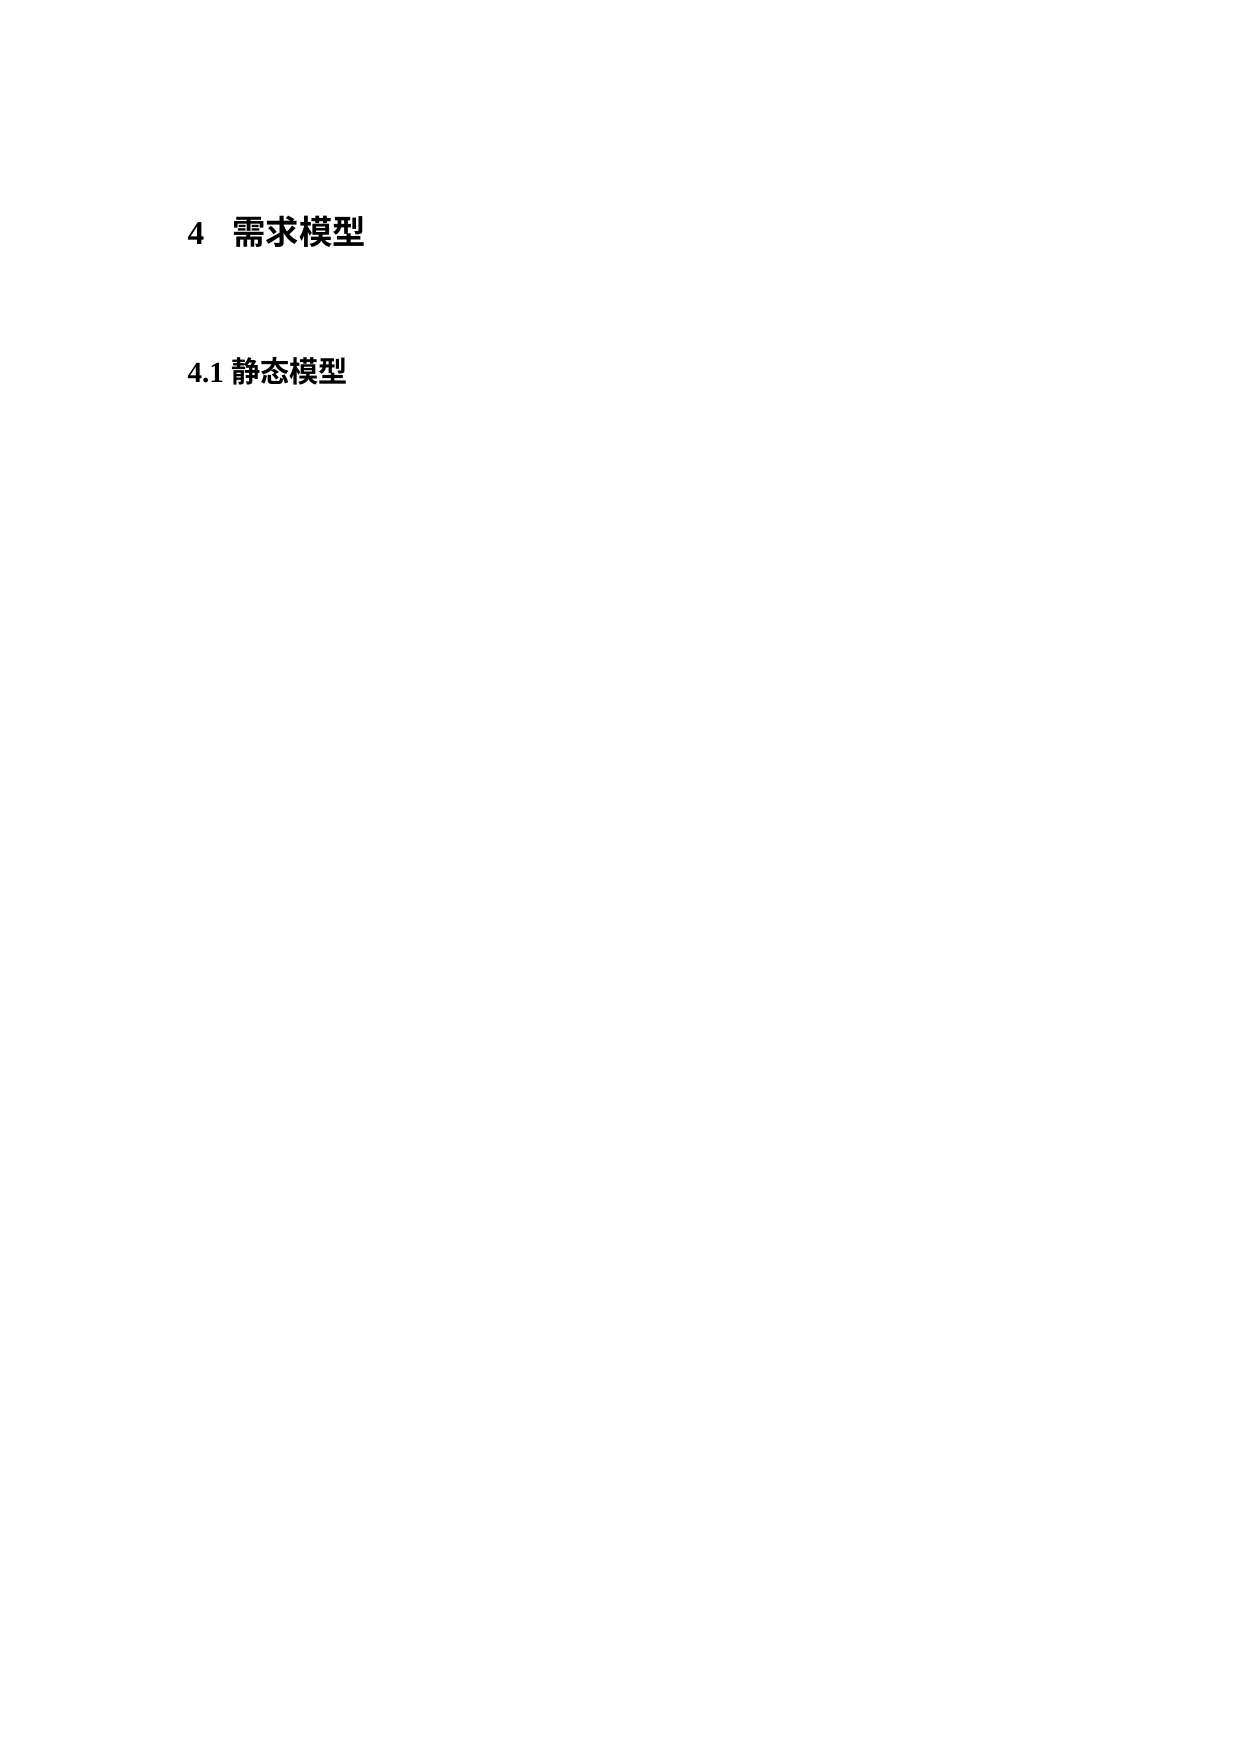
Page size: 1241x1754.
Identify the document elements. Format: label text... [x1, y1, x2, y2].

subtitle 需求模型 [187, 197, 1053, 262]
subtitle 静态模型 [187, 345, 1053, 410]
